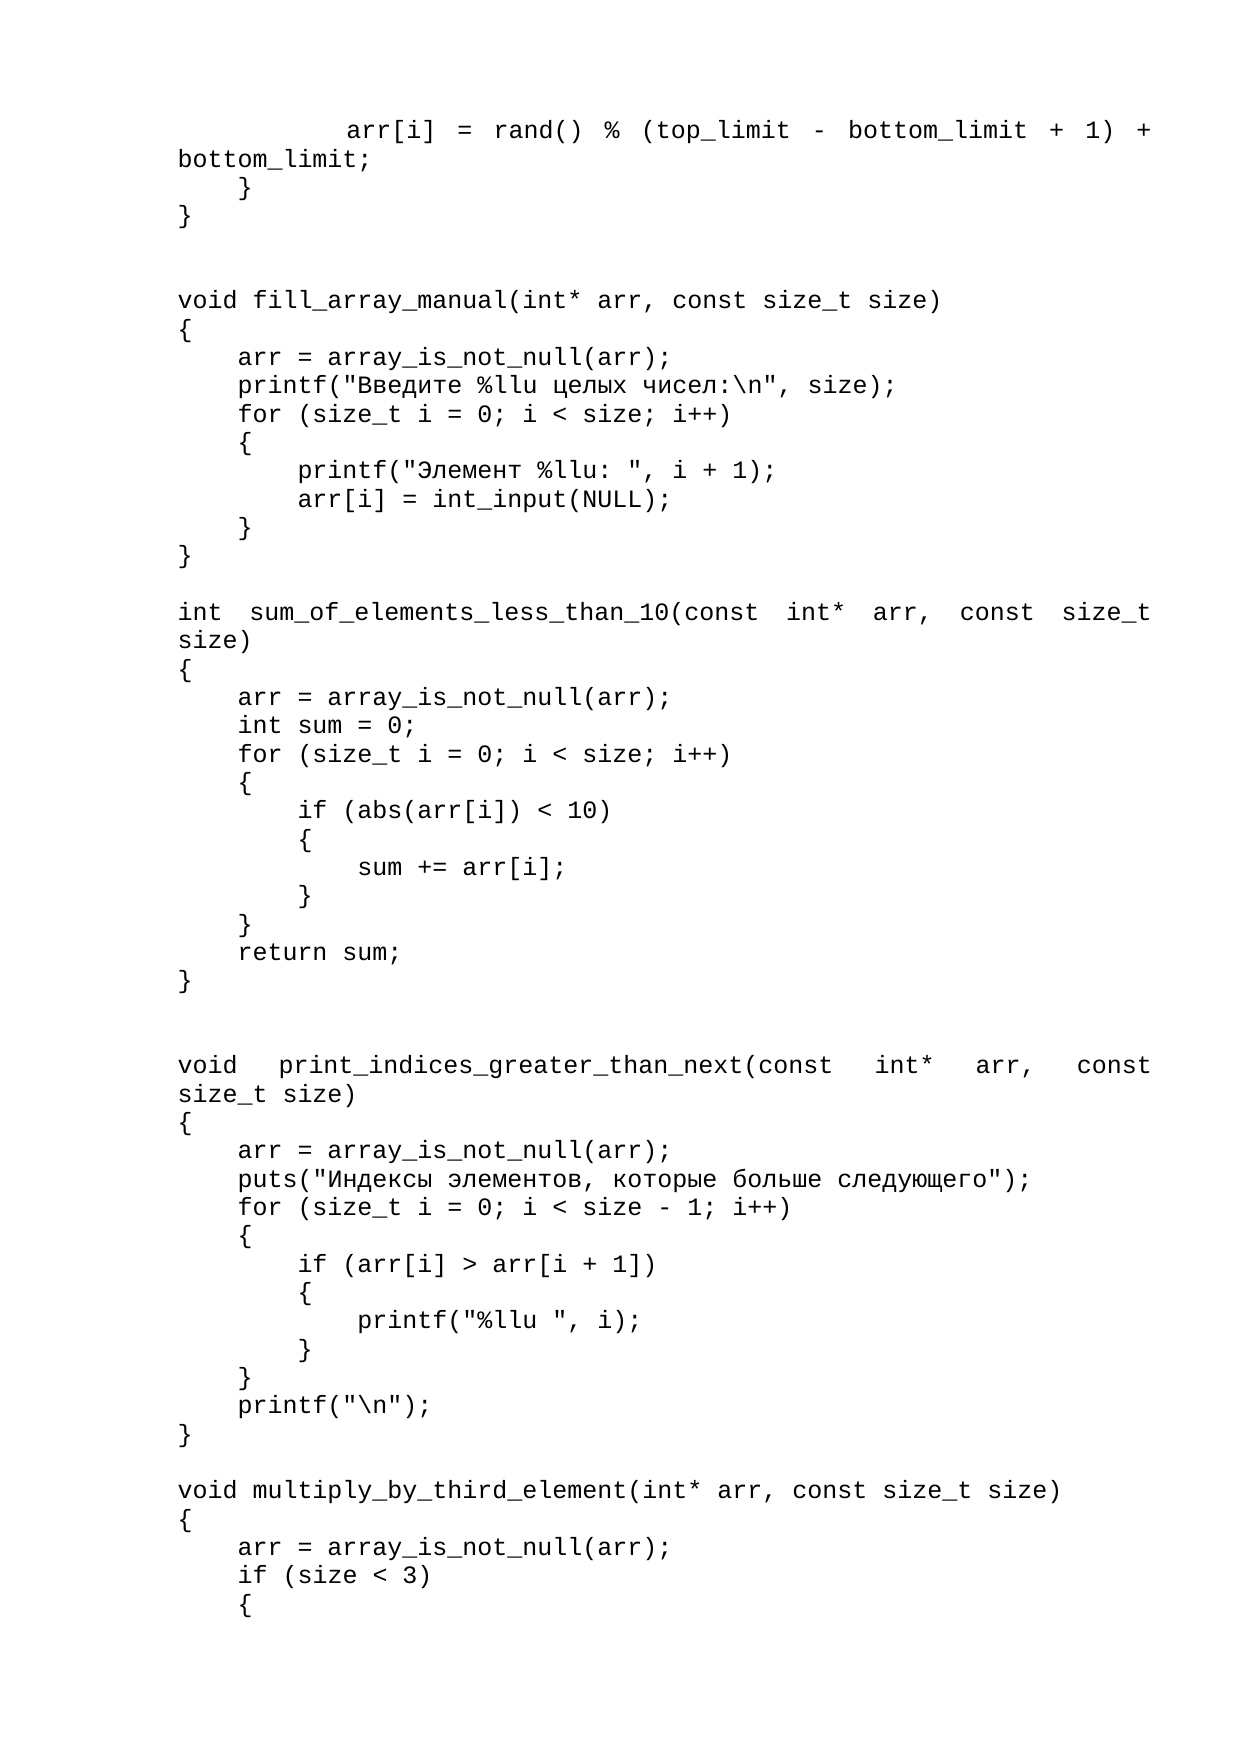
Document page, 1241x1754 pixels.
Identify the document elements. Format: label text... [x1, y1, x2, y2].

text for (size_t i = 0; i < size; i++) [177, 401, 1152, 430]
text { [177, 1223, 1152, 1251]
text } [177, 203, 1152, 231]
text } [177, 543, 1152, 571]
text } [177, 968, 1152, 996]
text { [177, 1280, 1152, 1308]
text if (abs(arr[i]) < 10) [177, 798, 1152, 826]
text void fill_array_manual(int* arr, const size_t size) [177, 288, 1152, 316]
text } [177, 1336, 1152, 1365]
text { [177, 656, 1152, 685]
text void multiply_by_third_element(int* arr, const size_t size) [177, 1478, 1152, 1506]
text { [177, 1506, 1152, 1535]
text for (size_t i = 0; i < size; i++) [177, 741, 1152, 770]
text { [177, 316, 1152, 345]
text if (size < 3) [177, 1563, 1152, 1591]
text if (arr[i] > arr[i + 1]) [177, 1251, 1152, 1280]
text printf("Введите %llu целых чисел:\n", size); [177, 373, 1152, 401]
text printf("\n"); [177, 1393, 1152, 1421]
text } [177, 1421, 1152, 1450]
text { [177, 1110, 1152, 1138]
text arr = array_is_not_null(arr); [177, 345, 1152, 373]
text } [177, 175, 1152, 203]
text arr = array_is_not_null(arr); [177, 685, 1152, 713]
text arr[i] = int_input(NULL); [177, 486, 1152, 515]
text arr[i] = rand() % (top_limit - bottom_limit + 1) + bottom_limit; [177, 118, 1152, 175]
text return sum; [177, 940, 1152, 968]
text } [177, 1365, 1152, 1393]
text { [177, 1591, 1152, 1620]
text } [177, 883, 1152, 911]
text int sum = 0; [177, 713, 1152, 741]
text void print_indices_greater_than_next(const int* arr, const size_t size) [177, 1053, 1152, 1110]
text arr = array_is_not_null(arr); [177, 1138, 1152, 1166]
text { [177, 430, 1152, 458]
text sum += arr[i]; [177, 855, 1152, 883]
text for (size_t i = 0; i < size - 1; i++) [177, 1195, 1152, 1223]
text printf("Элемент %llu: ", i + 1); [177, 458, 1152, 486]
text arr = array_is_not_null(arr); [177, 1535, 1152, 1563]
text { [177, 770, 1152, 798]
text printf("%llu ", i); [177, 1308, 1152, 1336]
text } [177, 515, 1152, 543]
text { [177, 826, 1152, 855]
text } [177, 911, 1152, 940]
text int sum_of_elements_less_than_10(const int* arr, const size_t size) [177, 600, 1152, 656]
text puts("Индексы элементов, которые больше следующего"); [177, 1166, 1152, 1195]
